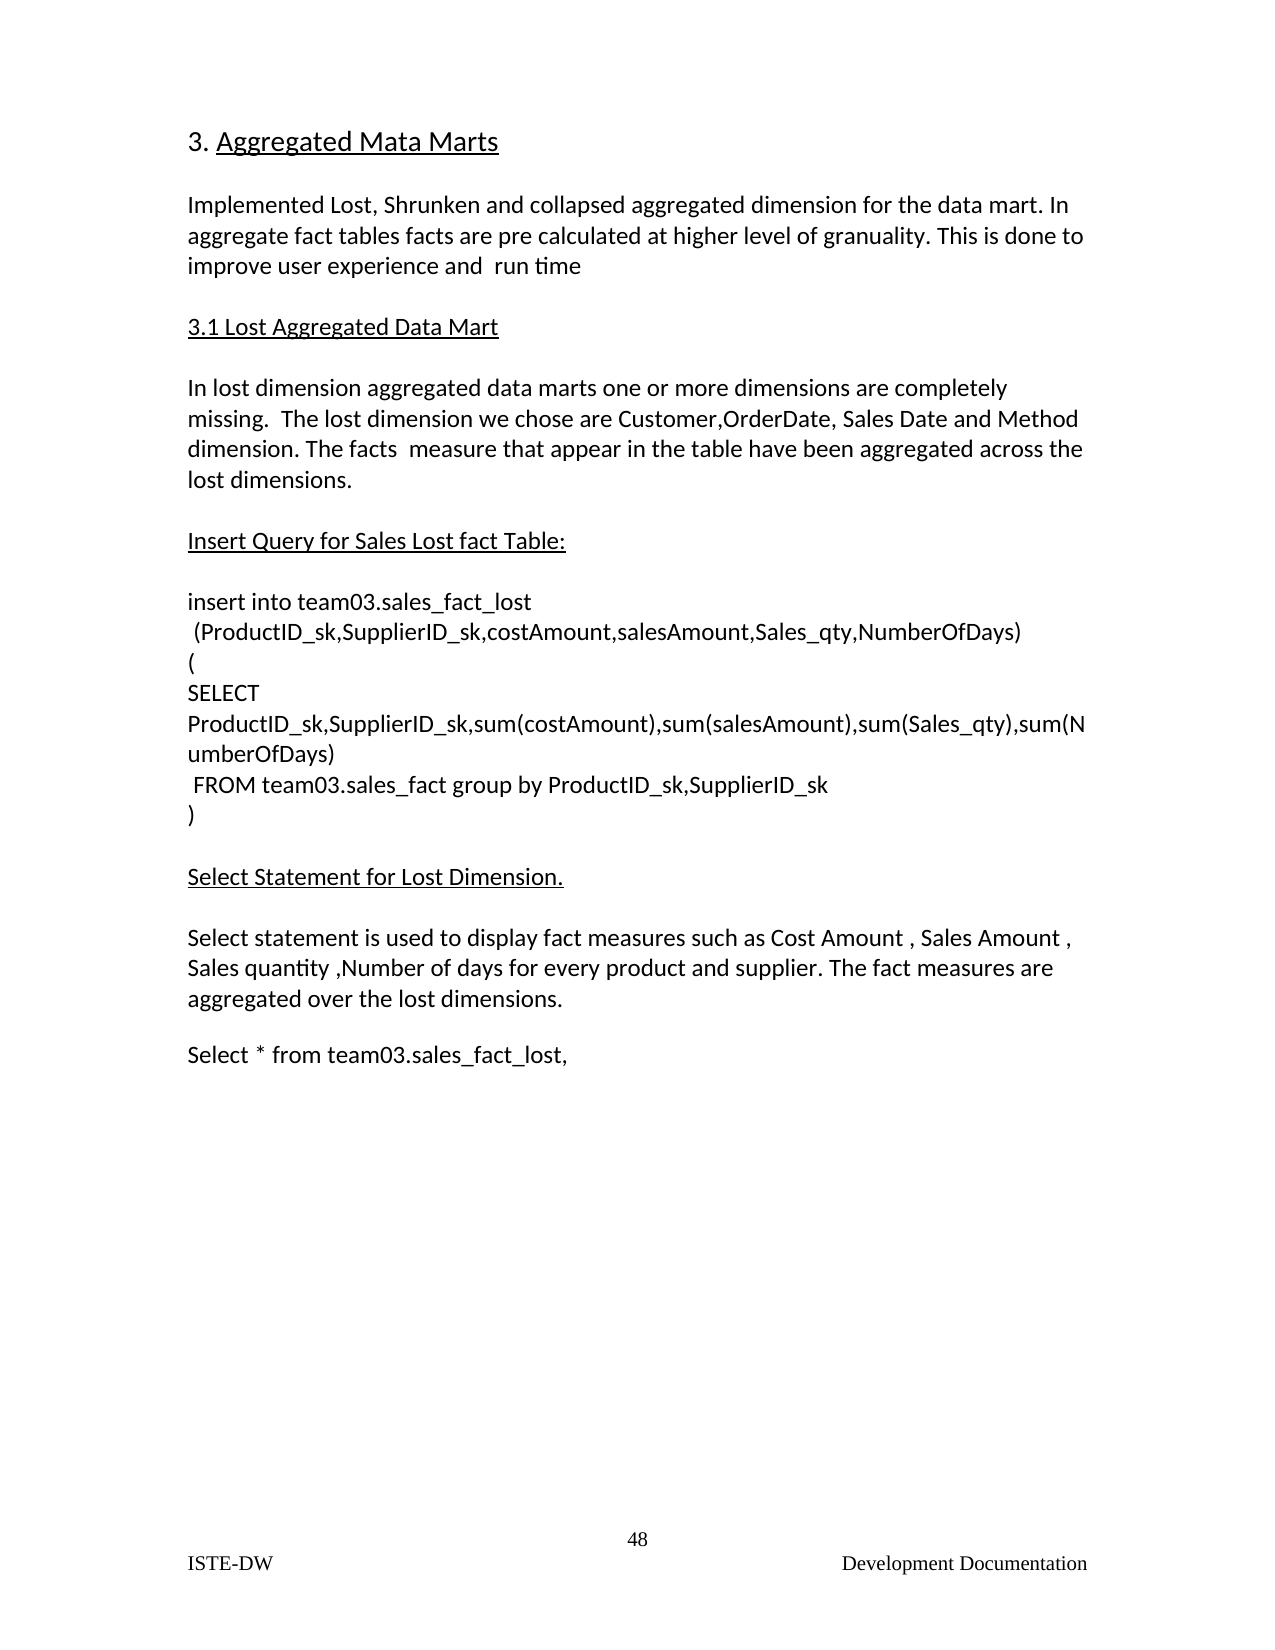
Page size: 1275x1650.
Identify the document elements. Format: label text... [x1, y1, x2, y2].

text Implemented Lost, Shrunken and collapsed aggregated dimension for the data mart. In aggregate fact tables facts are pre calculated at higher level of granuality. This is done to improve user experience and run time [187, 189, 1087, 281]
text ( [187, 647, 1087, 678]
text insert into team03.sales_fact_lost [187, 586, 1087, 617]
text In lost dimension aggregated data marts one or more dimensions are completely missing. The lost dimension we chose are Customer,OrderDate, Sales Date and Method dimension. The facts measure that appear in the table have been aggregated across the lost dimensions. [187, 372, 1087, 494]
text SELECT ProductID_sk,SupplierID_sk,sum(costAmount),sum(salesAmount),sum(Sales_qty),sum(NumberOfDays) [187, 678, 1087, 769]
text Select statement is used to display fact measures such as Cost Amount , Sales Amount , Sales quantity ,Number of days for every product and supplier. The fact measures are aggregated over the lost dimensions. [187, 922, 1087, 1013]
text Select * from team03.sales_fact_lost, [187, 1039, 1087, 1069]
text Select Statement for Lost Dimension. [187, 861, 1087, 891]
text 3. Aggregated Mata Marts [187, 123, 1087, 159]
text FROM team03.sales_fact group by ProductID_sk,SupplierID_sk [187, 769, 1087, 800]
text 3.1 Lost Aggregated Data Mart [187, 311, 1087, 342]
text Insert Query for Sales Lost fact Table: [187, 525, 1087, 556]
text ) [187, 800, 1087, 830]
text (ProductID_sk,SupplierID_sk,costAmount,salesAmount,Sales_qty,NumberOfDays) [187, 617, 1087, 647]
